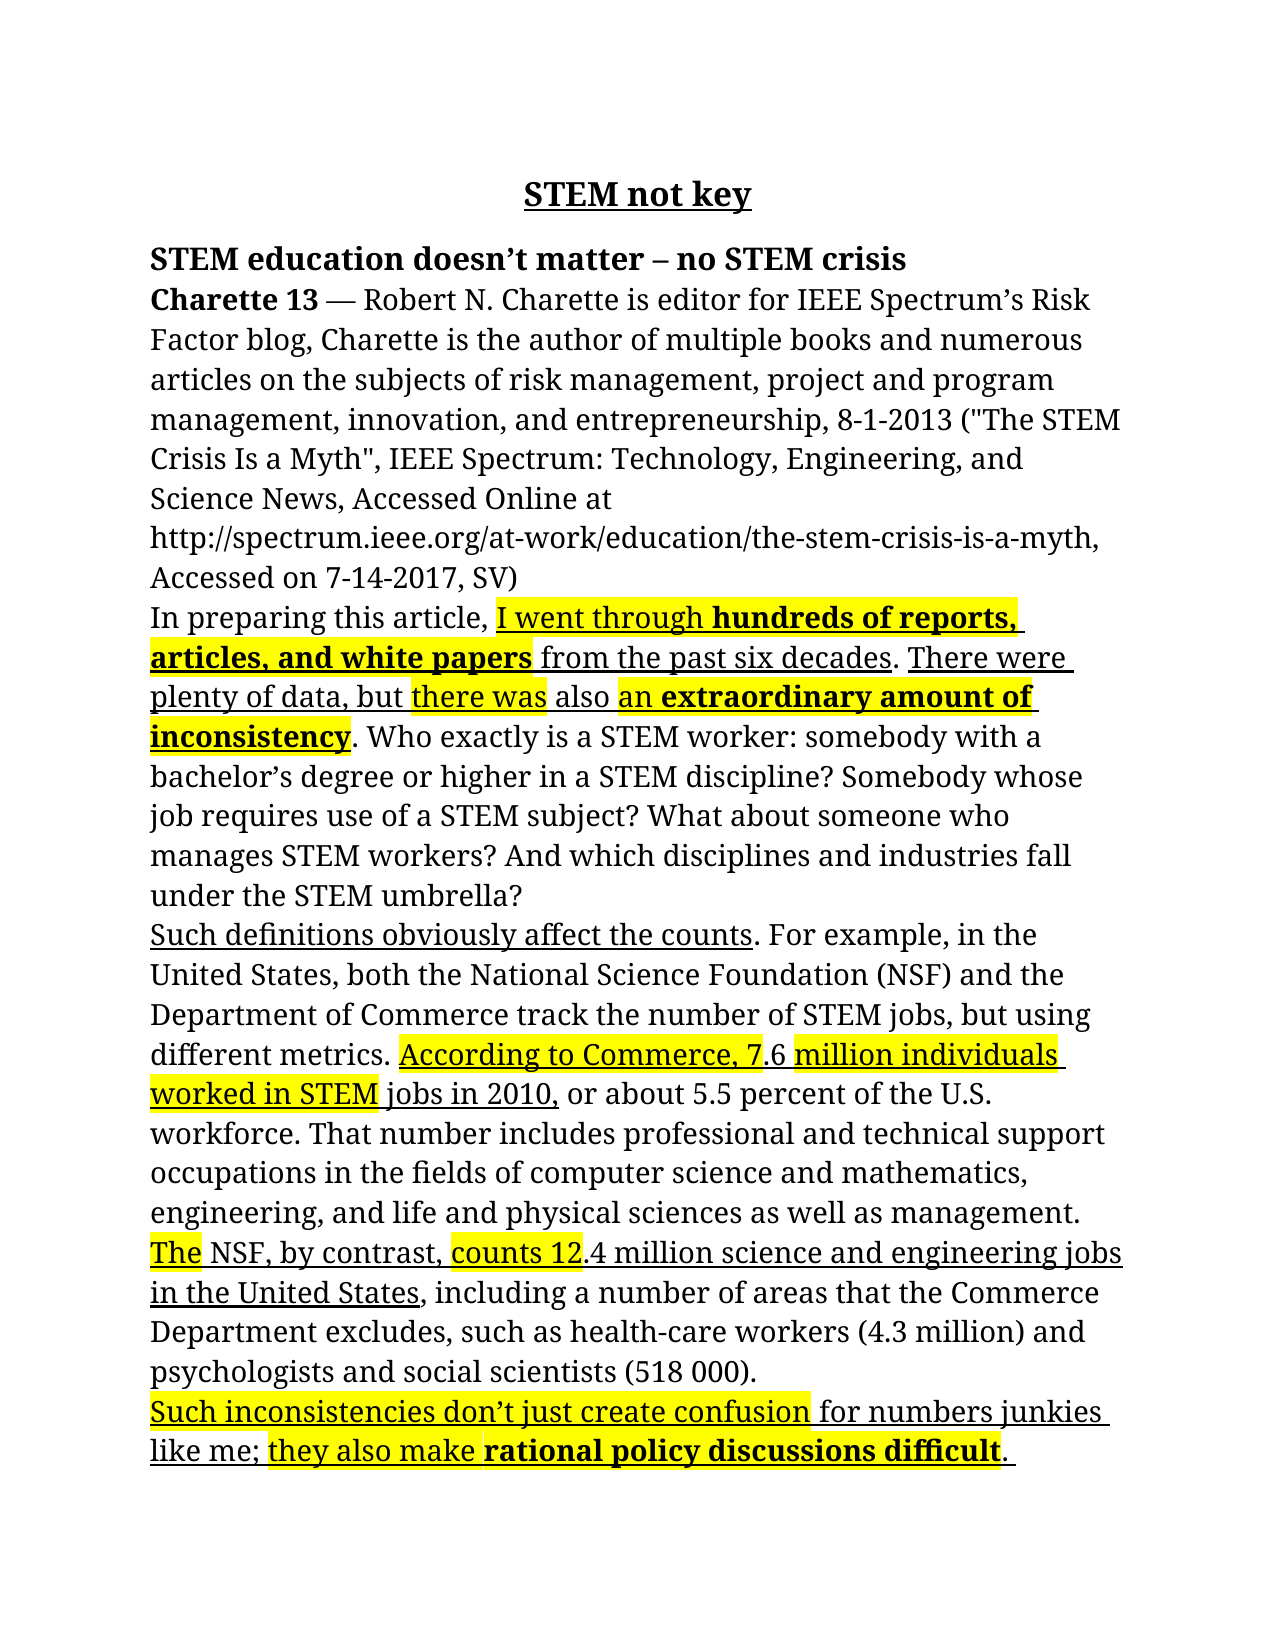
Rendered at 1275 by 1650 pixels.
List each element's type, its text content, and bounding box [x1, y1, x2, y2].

text In preparing this article, I went through hundreds of reports, articles, and white papers from the past six decades. There were plenty of data, but there was also an extraordinary amount of inconsistency. Who exactly is a STEM worker: somebody with a bachelor’s degree or higher in a STEM discipline? Somebody whose job requires use of a STEM subject? What about someone who manages STEM workers? And which disciplines and industries fall under the STEM umbrella? [150, 597, 1125, 915]
subtitle STEM not key [150, 171, 1125, 216]
text Such definitions obviously affect the counts. For example, in the United States, both the National Science Foundation (NSF) and the Department of Commerce track the number of STEM jobs, but using different metrics. According to Commerce, 7.6 million individuals worked in STEM jobs in 2010, or about 5.5 percent of the U.S. workforce. That number includes professional and technical support occupations in the fields of computer science and mathematics, engineering, and life and physical sciences as well as management. The NSF, by contrast, counts 12.4 million science and engineering jobs in the United States, including a number of areas that the Commerce Department excludes, such as health-care workers (4.3 million) and psychologists and social scientists (518 000). [150, 915, 1125, 1391]
subtitle STEM education doesn’t matter – no STEM crisis [150, 237, 1125, 280]
text Charette 13 — Robert N. Charette is editor for IEEE Spectrum’s Risk Factor blog, Charette is the author of multiple books and numerous articles on the subjects of risk management, project and program management, innovation, and entrepreneurship, 8-1-2013 ("The STEM Crisis Is a Myth", IEEE Spectrum: Technology, Engineering, and Science News, Accessed Online at http://spectrum.ieee.org/at-work/education/the-stem-crisis-is-a-myth, Accessed on 7-14-2017, SV) [150, 280, 1125, 597]
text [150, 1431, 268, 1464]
